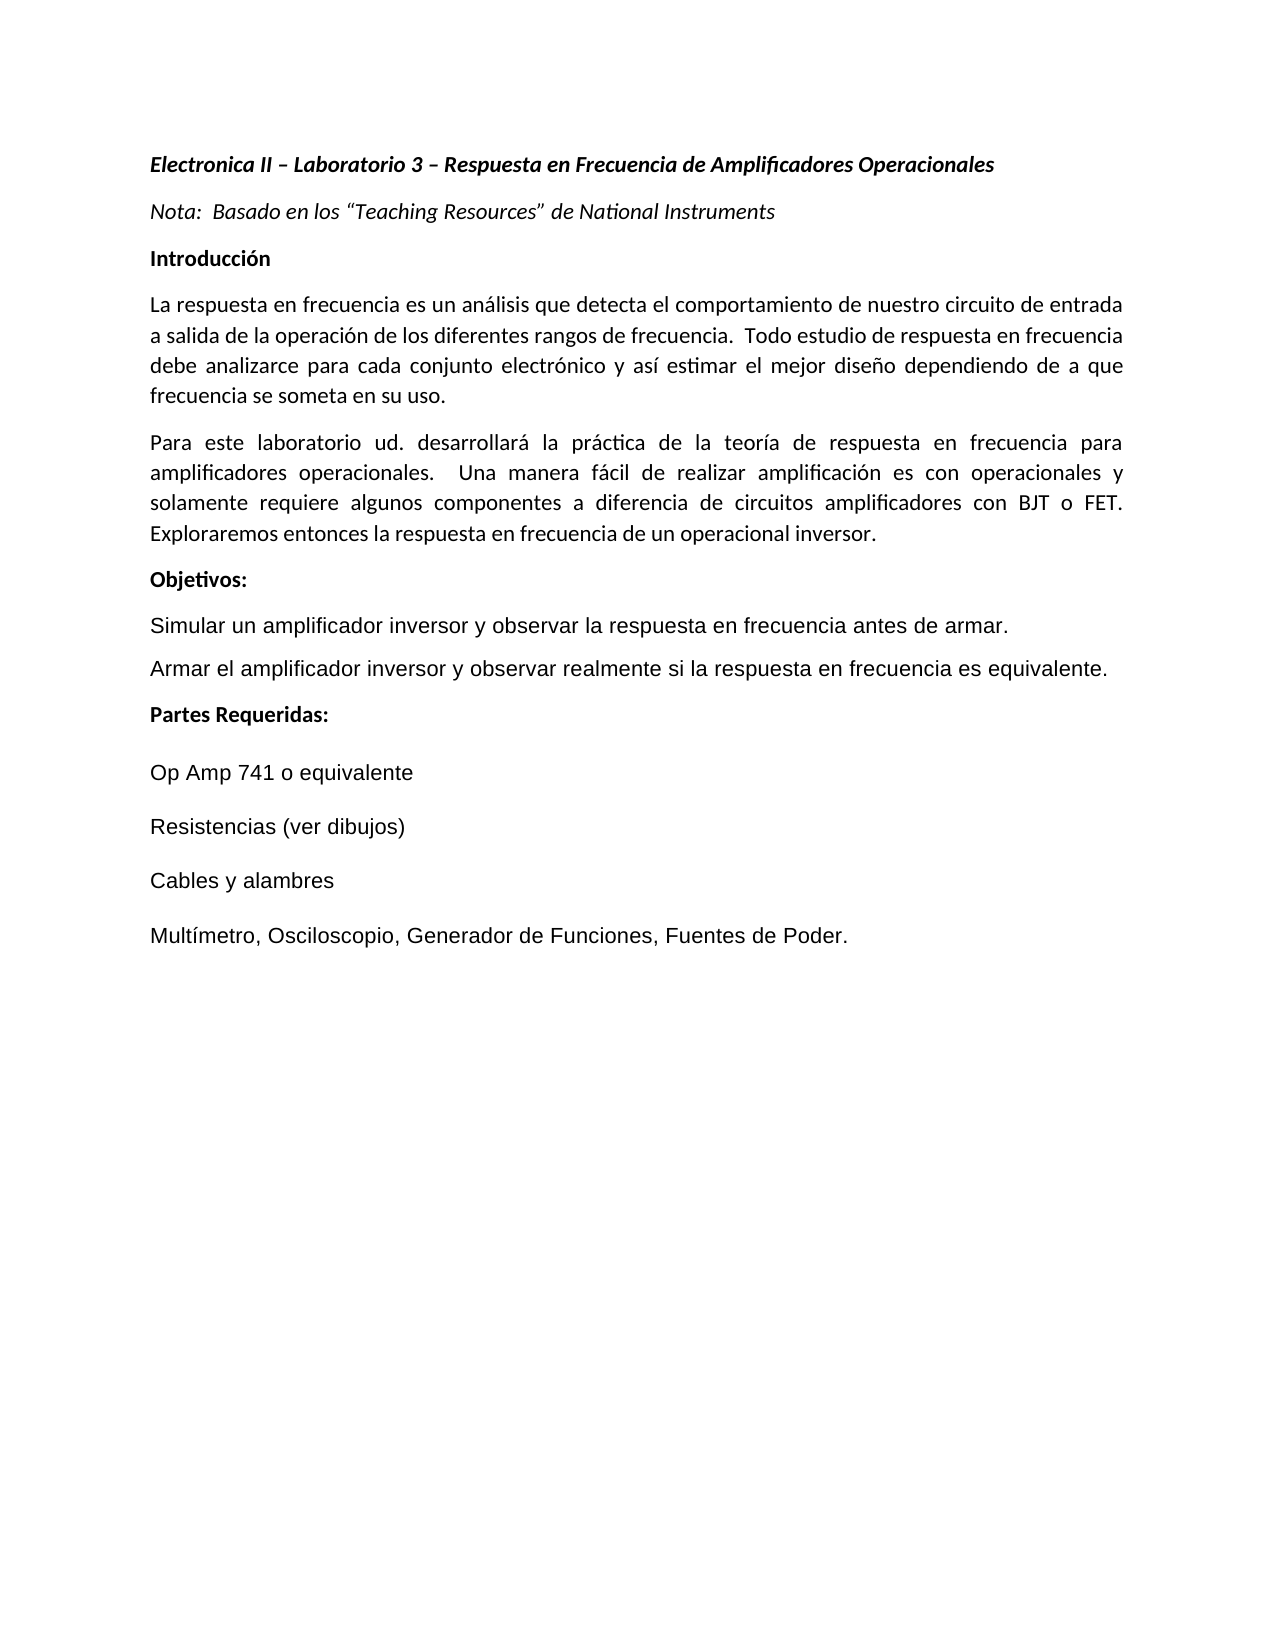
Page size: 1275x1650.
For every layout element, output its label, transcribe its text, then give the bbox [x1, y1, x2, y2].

text Op Amp 741 o equivalente [150, 759, 1125, 785]
text Armar el amplificador inversor y observar realmente si la respuesta en frecuencia es equivalente. [150, 656, 1125, 682]
text Objetivos: [150, 566, 1125, 594]
text Simular un amplificador inversor y observar la respuesta en frecuencia antes de armar. [150, 612, 1125, 638]
text Cables y alambres [150, 868, 1125, 893]
text Para este laboratorio ud. desarrollará la práctica de la teoría de respuesta en frecuencia para amplificadores operacionales. Una manera fácil de realizar amplificación es con operacionales y solamente requiere algunos componentes a diferencia de circuitos amplificadores con BJT o FET. Exploraremos entonces la respuesta en frecuencia de un operacional inversor. [150, 428, 1125, 547]
text Introducción [150, 244, 1125, 272]
text Resistencias (ver dibujos) [150, 814, 1125, 839]
text Nota: Basado en los “Teaching Resources” de National Instruments [150, 197, 1125, 225]
text La respuesta en frecuencia es un análisis que detecta el comportamiento de nuestro circuito de entrada a salida de la operación de los diferentes rangos de frecuencia. Todo estudio de respuesta en frecuencia debe analizarce para cada conjunto electrónico y así estimar el mejor diseño dependiendo de a que frecuencia se someta en su uso. [150, 291, 1125, 409]
text Multímetro, Osciloscopio, Generador de Funciones, Fuentes de Poder. [150, 923, 1125, 948]
text Electronica II – Laboratorio 3 – Respuesta en Frecuencia de Amplificadores Operacionales [150, 150, 1125, 178]
text Partes Requeridas: [150, 700, 1125, 728]
